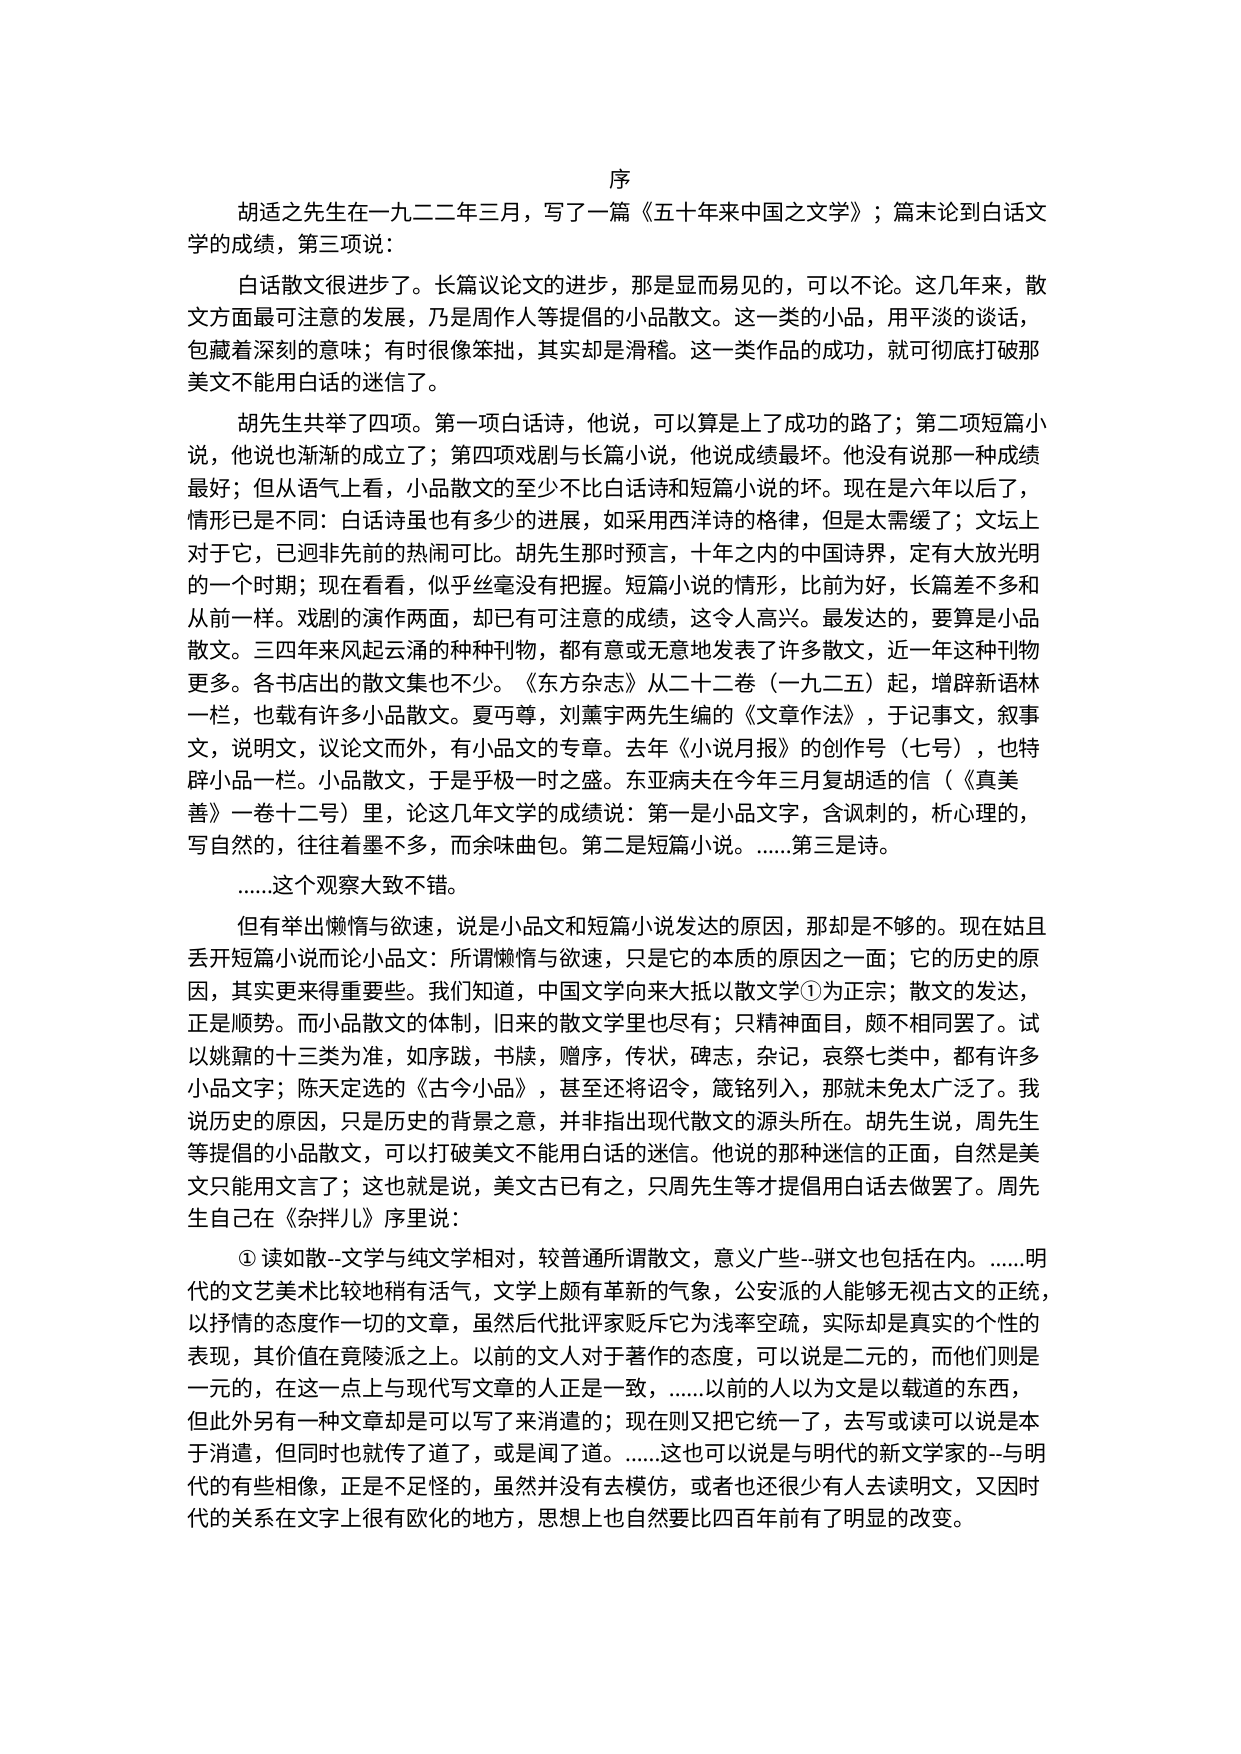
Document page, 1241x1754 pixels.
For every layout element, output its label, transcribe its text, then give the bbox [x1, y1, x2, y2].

text 胡先生共举了四项。第一项白话诗，他说，可以算是上了成功的路了；第二项短篇小说，他说也渐渐的成立了；第四项戏剧与长篇小说，他说成绩最坏。他没有说那一种成绩最好；但从语气上看，小品散文的至少不比白话诗和短篇小说的坏。现在是六年以后了，情形已是不同：白话诗虽也有多少的进展，如采用西洋诗的格律，但是太需缓了；文坛上对于它，已迥非先前的热闹可比。胡先生那时预言，十年之内的中国诗界，定有大放光明的一个时期；现在看看，似乎丝毫没有把握。短篇小说的情形，比前为好，长篇差不多和从前一样。戏剧的演作两面，却已有可注意的成绩，这令人高兴。最发达的，要算是小品散文。三四年来风起云涌的种种刊物，都有意或无意地发表了许多散文，近一年这种刊物更多。各书店出的散文集也不少。《东方杂志》从二十二卷（一九二五）起，增辟新语林一栏，也载有许多小品散文。夏丏尊，刘薰宇两先生编的《文章作法》，于记事文，叙事文，说明文，议论文而外，有小品文的专章。去年《小说月报》的创作号（七号），也特辟小品一栏。小品散文，于是乎极一时之盛。东亚病夫在今年三月复胡适的信（《真美善》一卷十二号）里，论这几年文学的成绩说：第一是小品文字，含讽刺的，析心理的，写自然的，往往着墨不多，而余味曲包。第二是短篇小说。......第三是诗。 [187, 405, 1053, 860]
text 序 [187, 162, 1053, 194]
text ......这个观察大致不错。 [187, 868, 1053, 900]
text 白话散文很进步了。长篇议论文的进步，那是显而易见的，可以不论。这几年来，散文方面最可注意的发展，乃是周作人等提倡的小品散文。这一类的小品，用平淡的谈话，包藏着深刻的意味；有时很像笨拙，其实却是滑稽。这一类作品的成功，就可彻底打破那美文不能用白话的迷信了。 [187, 267, 1053, 397]
text 胡适之先生在一九二二年三月，写了一篇《五十年来中国之文学》；篇末论到白话文学的成绩，第三项说： [187, 194, 1053, 259]
text ①读如散--文学与纯文学相对，较普通所谓散文，意义广些--骈文也包括在内。......明代的文艺美术比较地稍有活气，文学上颇有革新的气象，公安派的人能够无视古文的正统，以抒情的态度作一切的文章，虽然后代批评家贬斥它为浅率空疏，实际却是真实的个性的表现，其价值在竟陵派之上。以前的文人对于著作的态度，可以说是二元的，而他们则是一元的，在这一点上与现代写文章的人正是一致，......以前的人以为文是以载道的东西，但此外另有一种文章却是可以写了来消遣的；现在则又把它统一了，去写或读可以说是本于消遣，但同时也就传了道了，或是闻了道。......这也可以说是与明代的新文学家的--与明代的有些相像，正是不足怪的，虽然并没有去模仿，或者也还很少有人去读明文，又因时代的关系在文字上很有欧化的地方，思想上也自然要比四百年前有了明显的改变。 [187, 1241, 1053, 1533]
text 但有举出懒惰与欲速，说是小品文和短篇小说发达的原因，那却是不够的。现在姑且丢开短篇小说而论小品文：所谓懒惰与欲速，只是它的本质的原因之一面；它的历史的原因，其实更来得重要些。我们知道，中国文学向来大抵以散文学①为正宗；散文的发达，正是顺势。而小品散文的体制，旧来的散文学里也尽有；只精神面目，颇不相同罢了。试以姚鼐的十三类为准，如序跋，书牍，赠序，传状，碑志，杂记，哀祭七类中，都有许多小品文字；陈天定选的《古今小品》，甚至还将诏令，箴铭列入，那就未免太广泛了。我说历史的原因，只是历史的背景之意，并非指出现代散文的源头所在。胡先生说，周先生等提倡的小品散文，可以打破美文不能用白话的迷信。他说的那种迷信的正面，自然是美文只能用文言了；这也就是说，美文古已有之，只周先生等才提倡用白话去做罢了。周先生自己在《杂拌儿》序里说： [187, 908, 1053, 1233]
